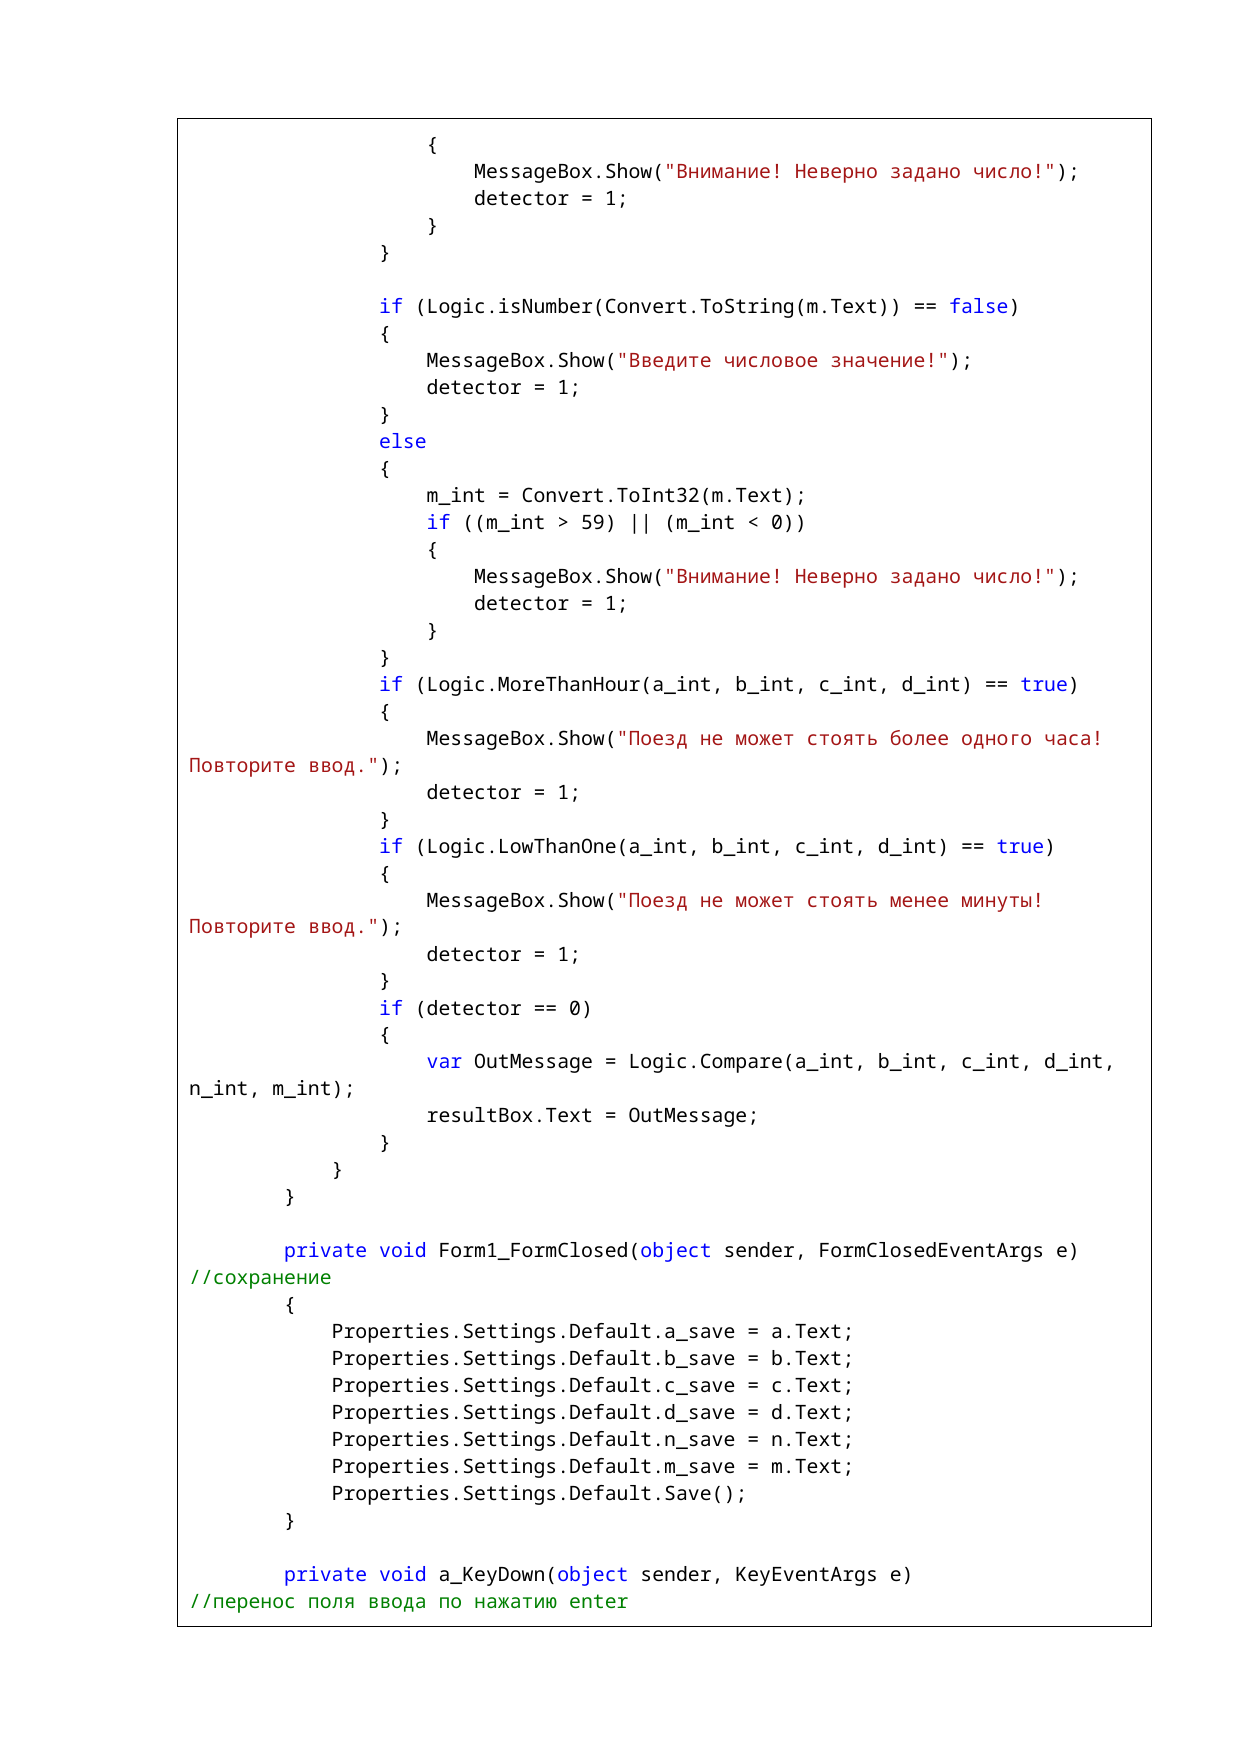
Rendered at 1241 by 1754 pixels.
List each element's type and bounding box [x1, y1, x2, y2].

table_header [178, 119, 1151, 1626]
